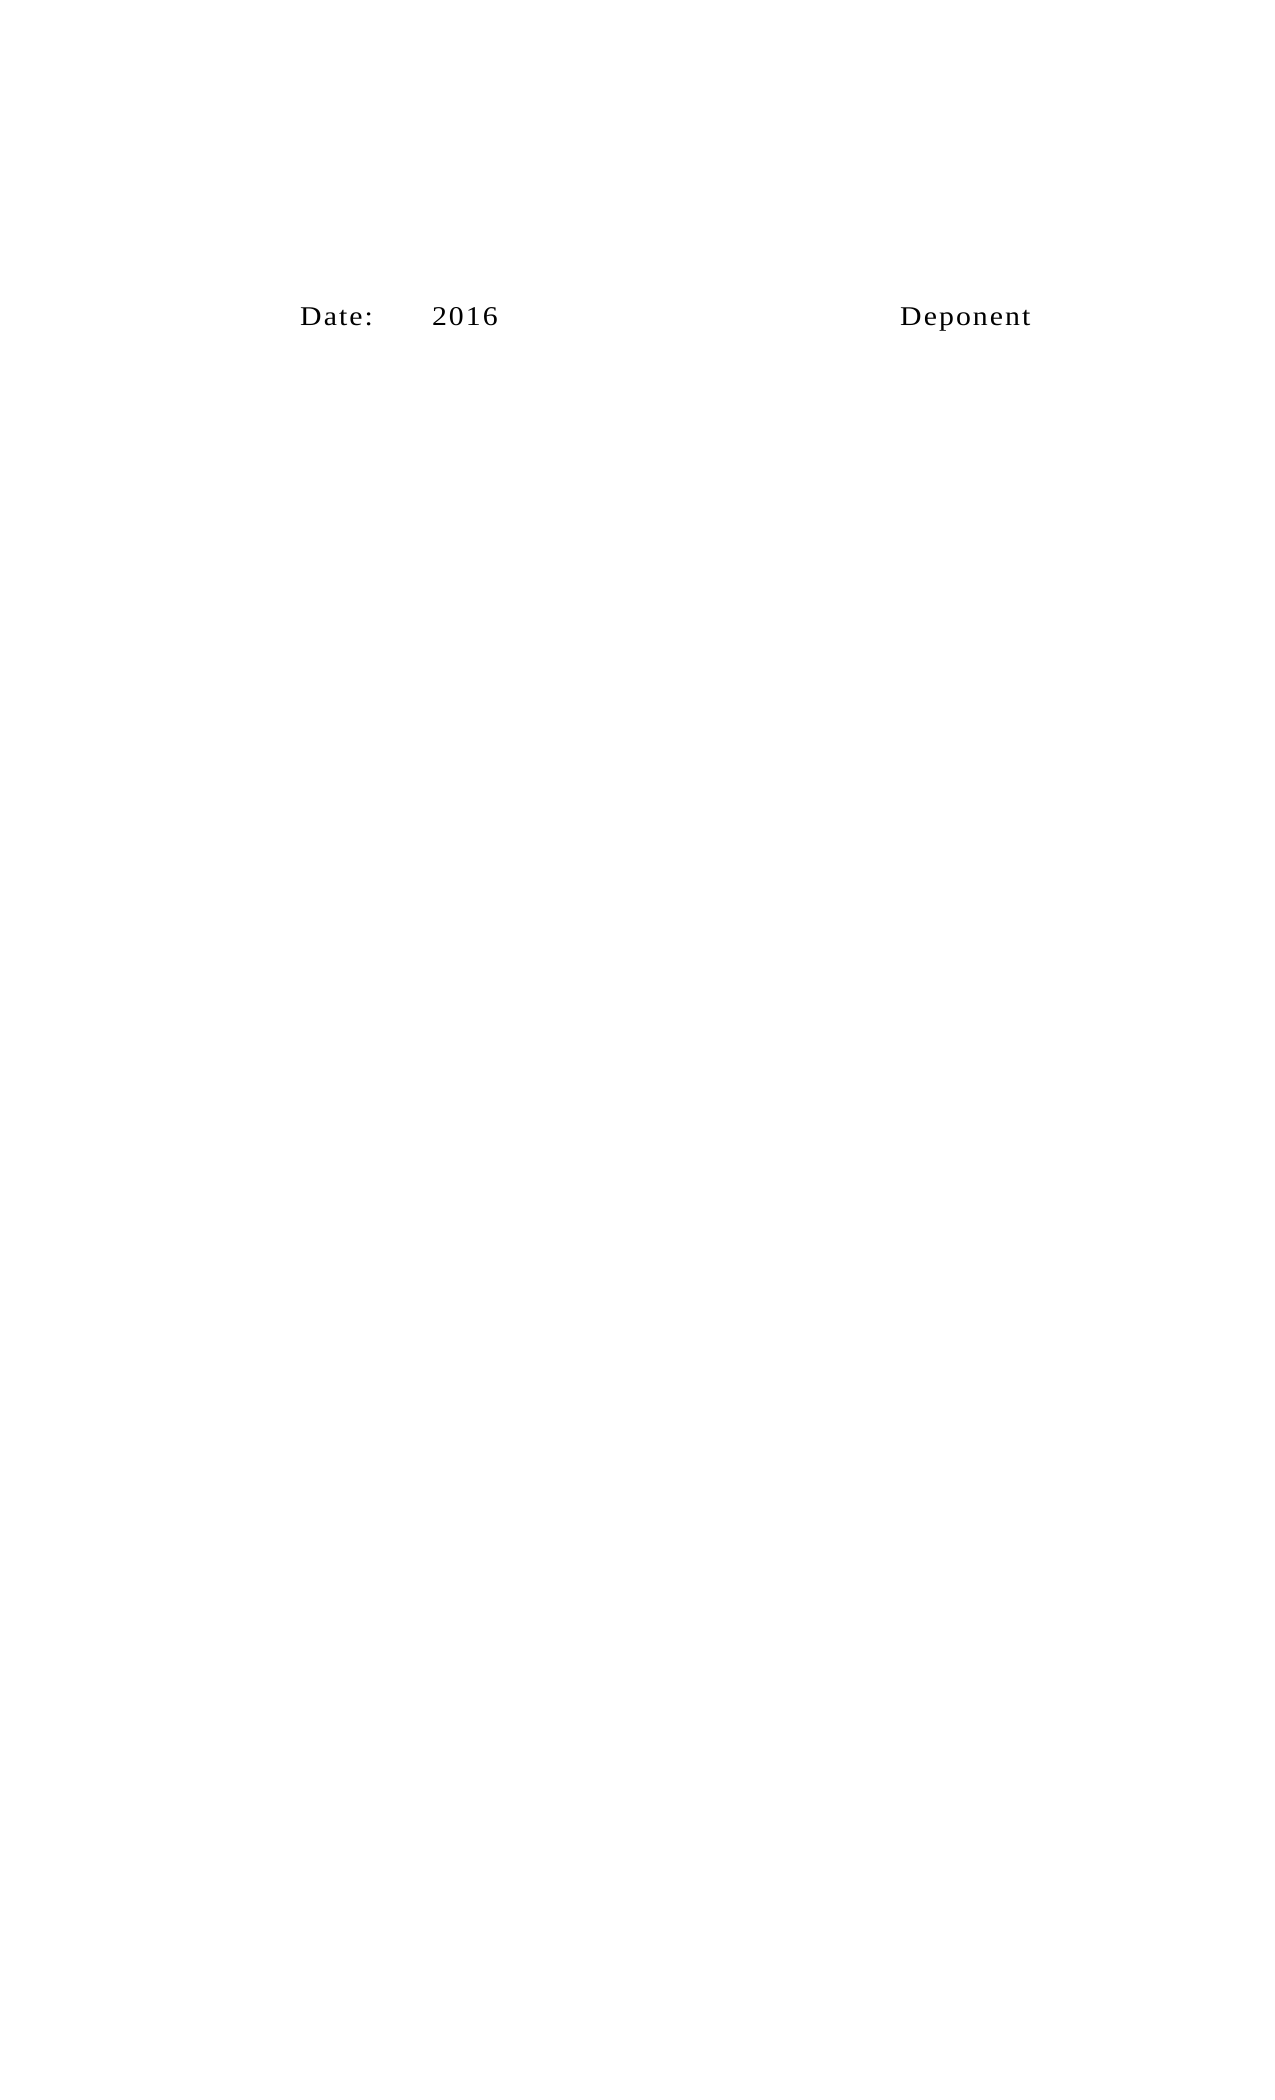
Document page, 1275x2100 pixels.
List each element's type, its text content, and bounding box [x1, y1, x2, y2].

list Date: 2016 Deponent [300, 300, 1125, 331]
